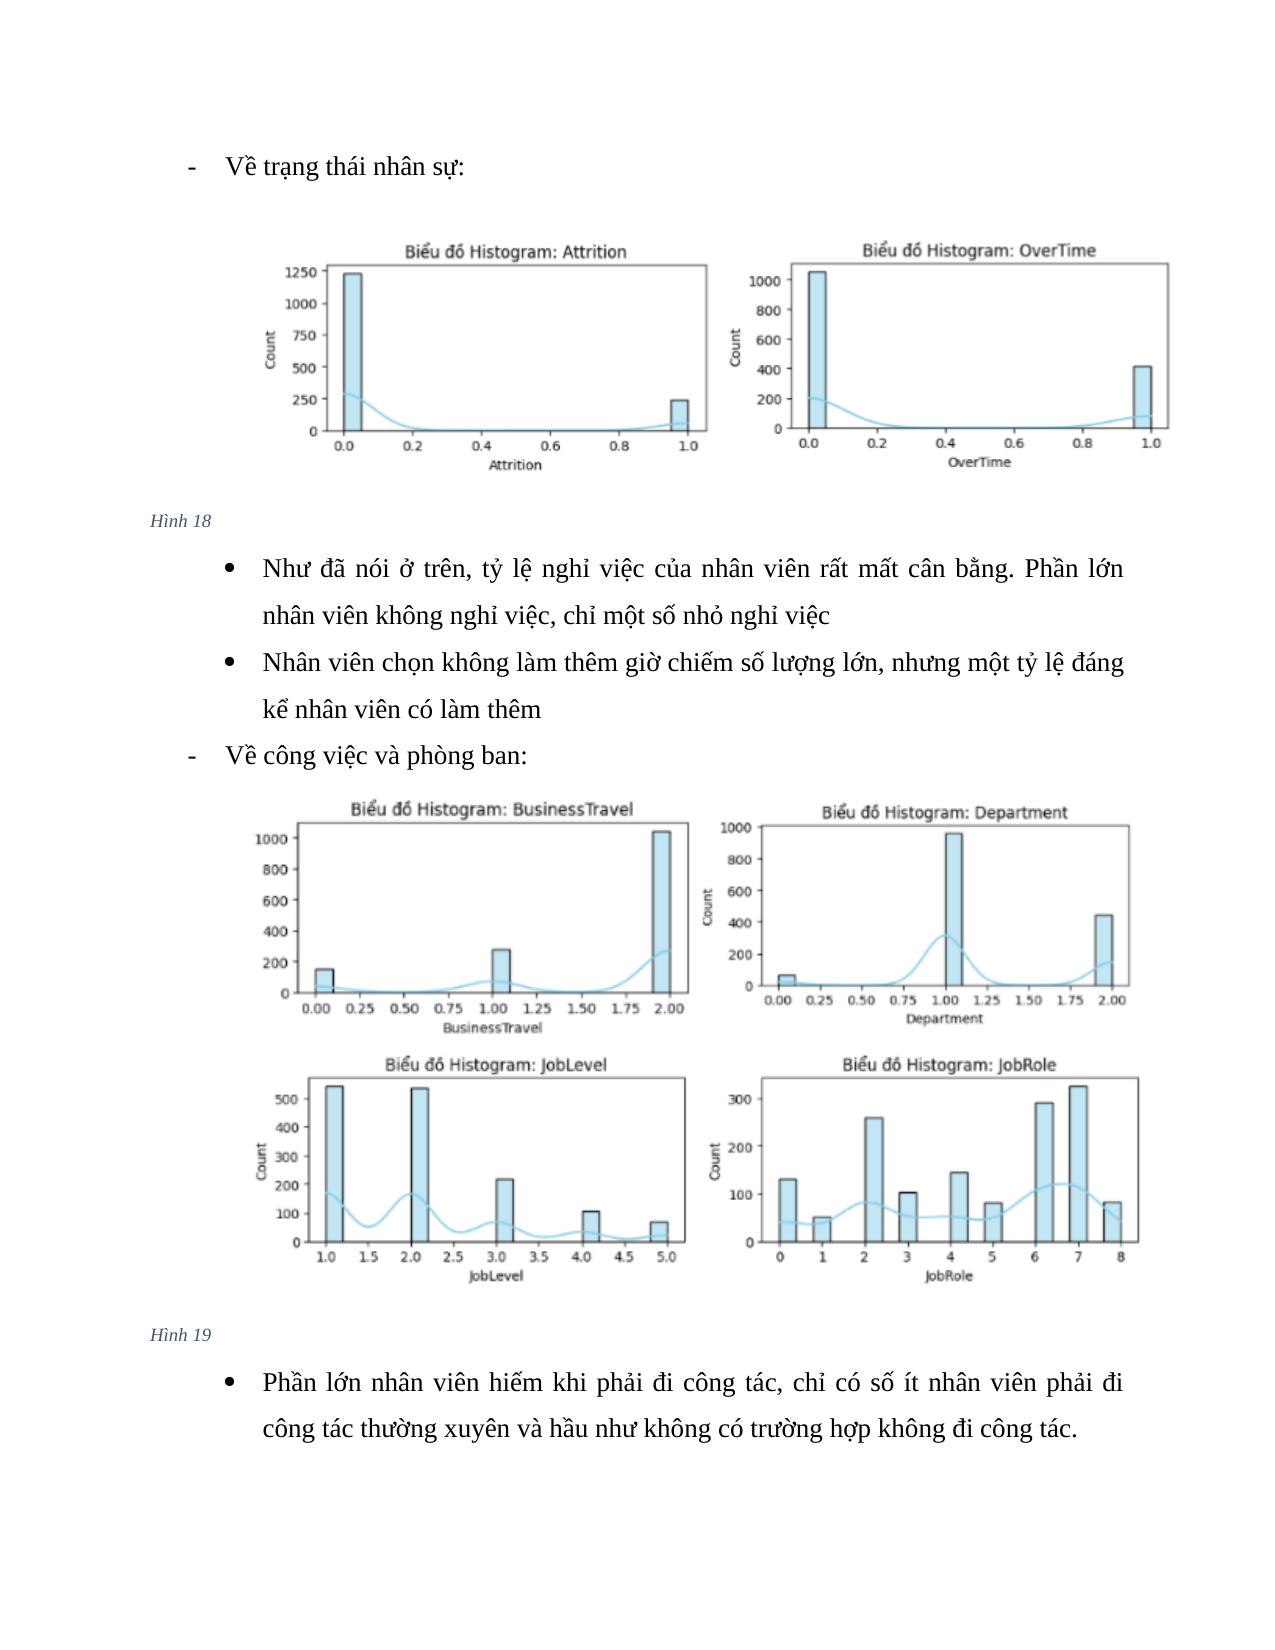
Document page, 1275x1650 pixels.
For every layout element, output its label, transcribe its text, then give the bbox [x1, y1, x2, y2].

list Như đã nói ở trên, tỷ lệ nghỉ việc của nhân viên rất mất cân bằng. Phần lớn nhân viên không nghỉ việc, chỉ một số nhỏ nghỉ việc [225, 552, 1125, 630]
list Về công việc và phòng ban: [187, 739, 1125, 771]
picture [225, 196, 1200, 495]
picture [225, 786, 1180, 1308]
text Hình 18 [150, 510, 1125, 532]
list Phần lớn nhân viên hiếm khi phải đi công tác, chỉ có số ít nhân viên phải đi công tác thường xuyên và hầu như không có trường hợp không đi công tác. [225, 1366, 1125, 1444]
list Nhân viên chọn không làm thêm giờ chiếm số lượng lớn, nhưng một tỷ lệ đáng kể nhân viên có làm thêm [225, 646, 1125, 724]
list Về trạng thái nhân sự: [187, 150, 1125, 181]
